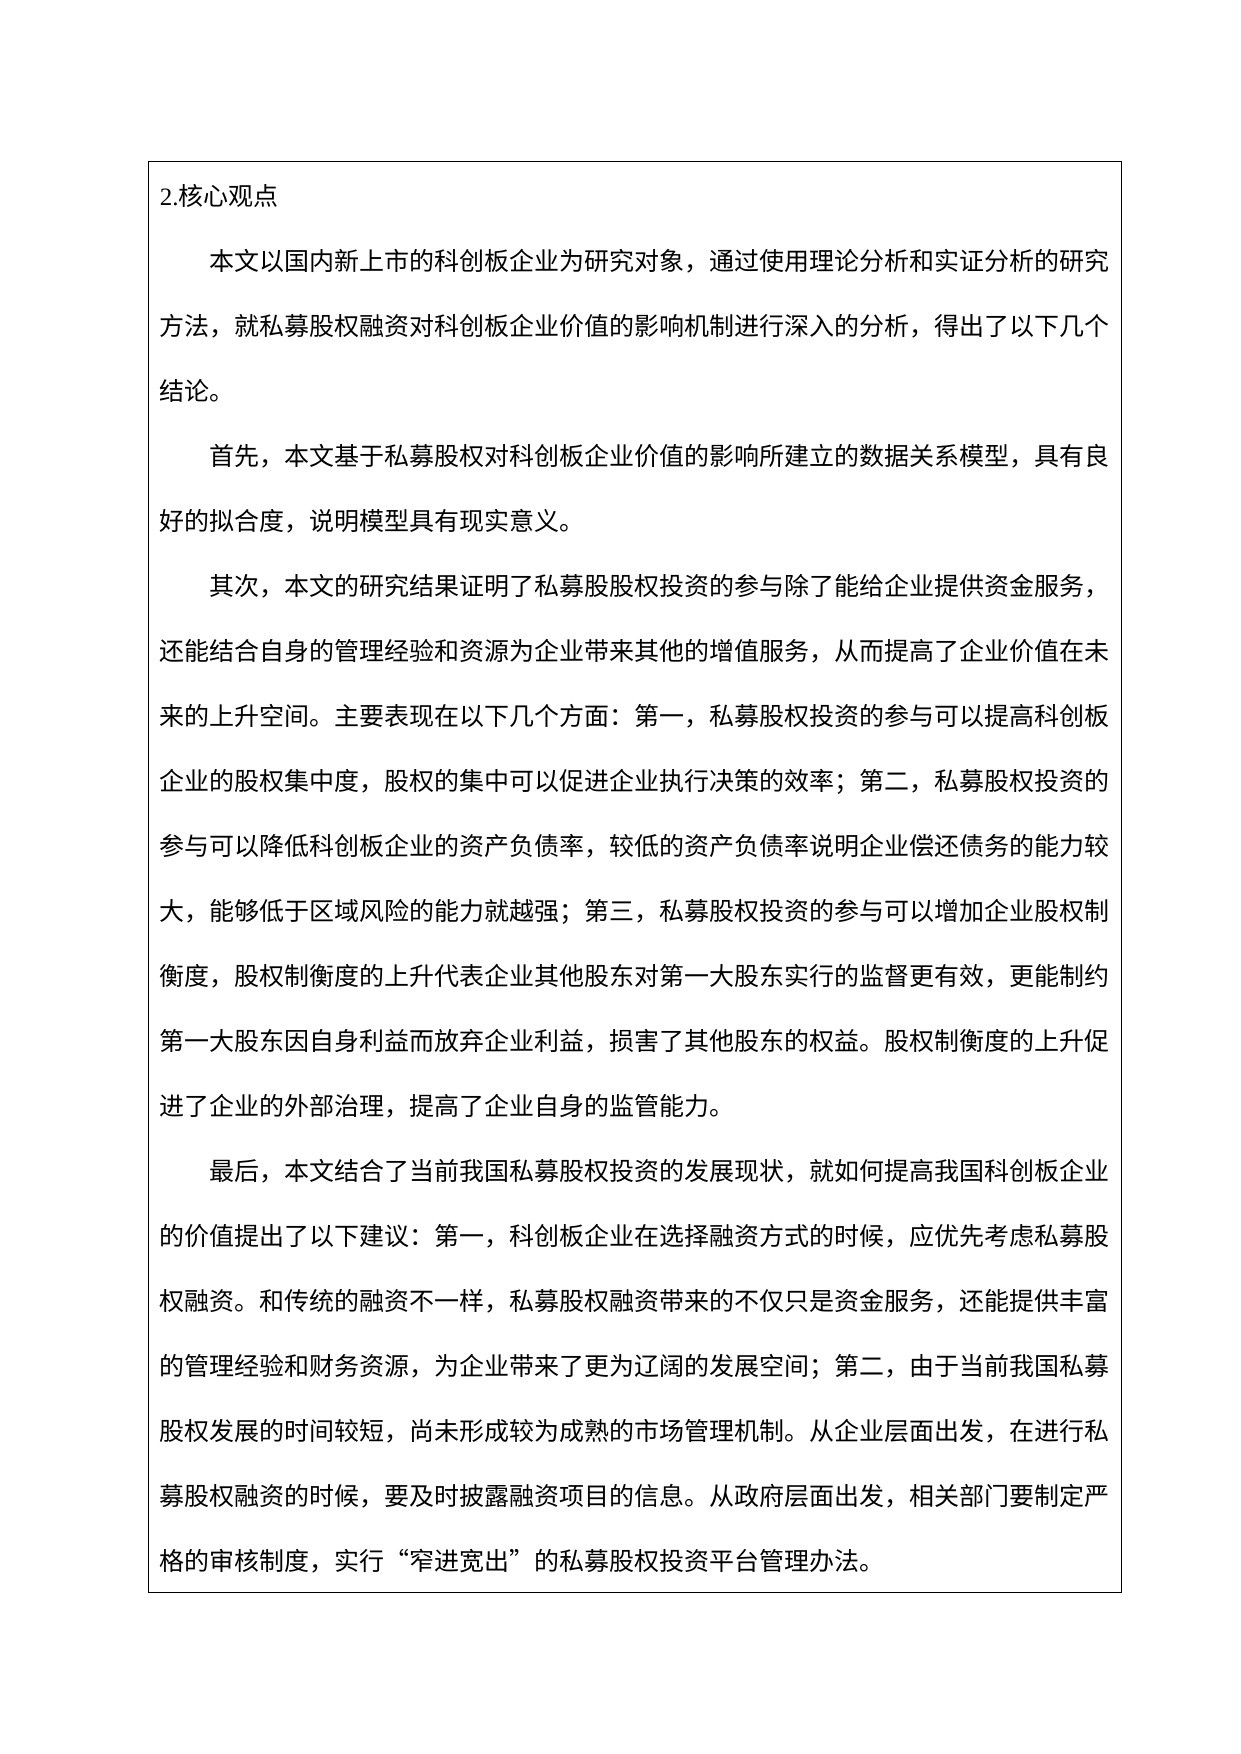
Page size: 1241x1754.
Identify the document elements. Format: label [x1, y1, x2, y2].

table_cell [149, 162, 1121, 1592]
